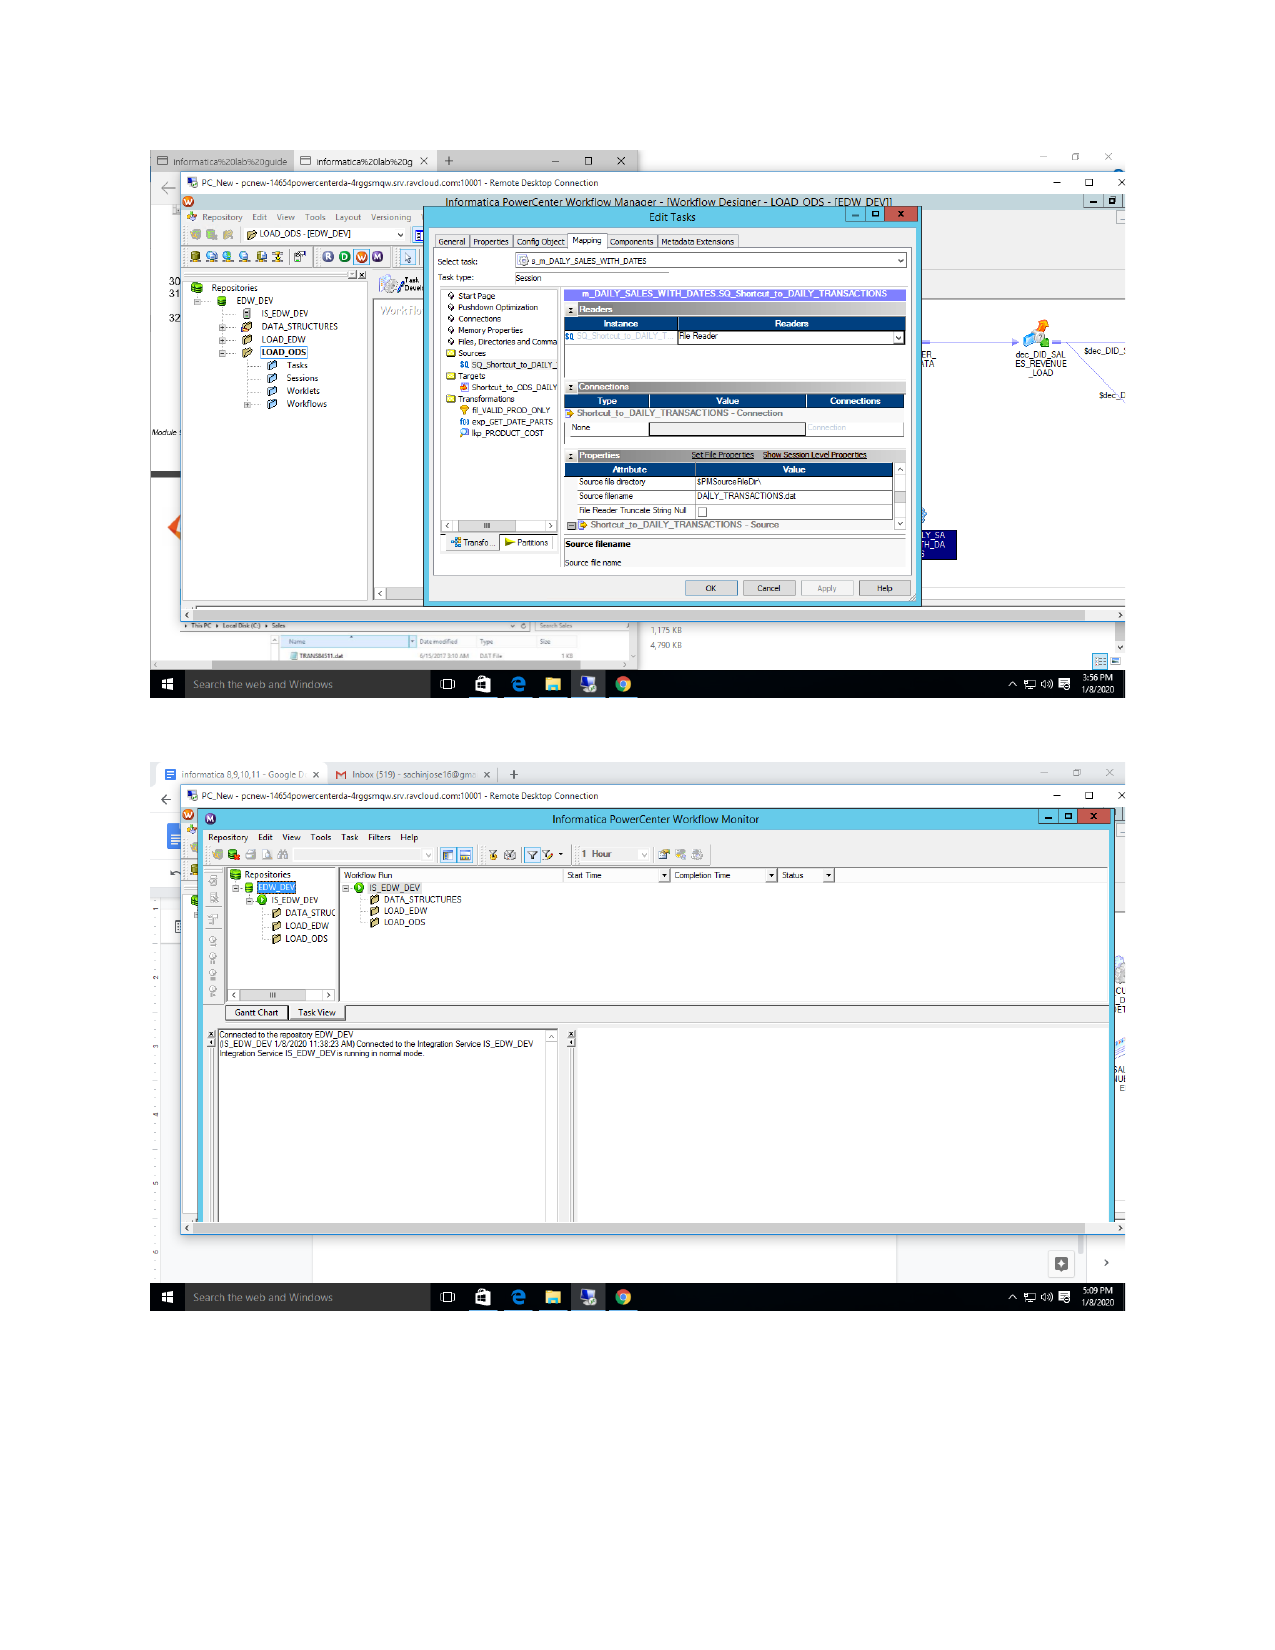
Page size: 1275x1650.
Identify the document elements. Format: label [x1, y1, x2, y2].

picture [150, 150, 1125, 698]
picture [150, 762, 1125, 1311]
